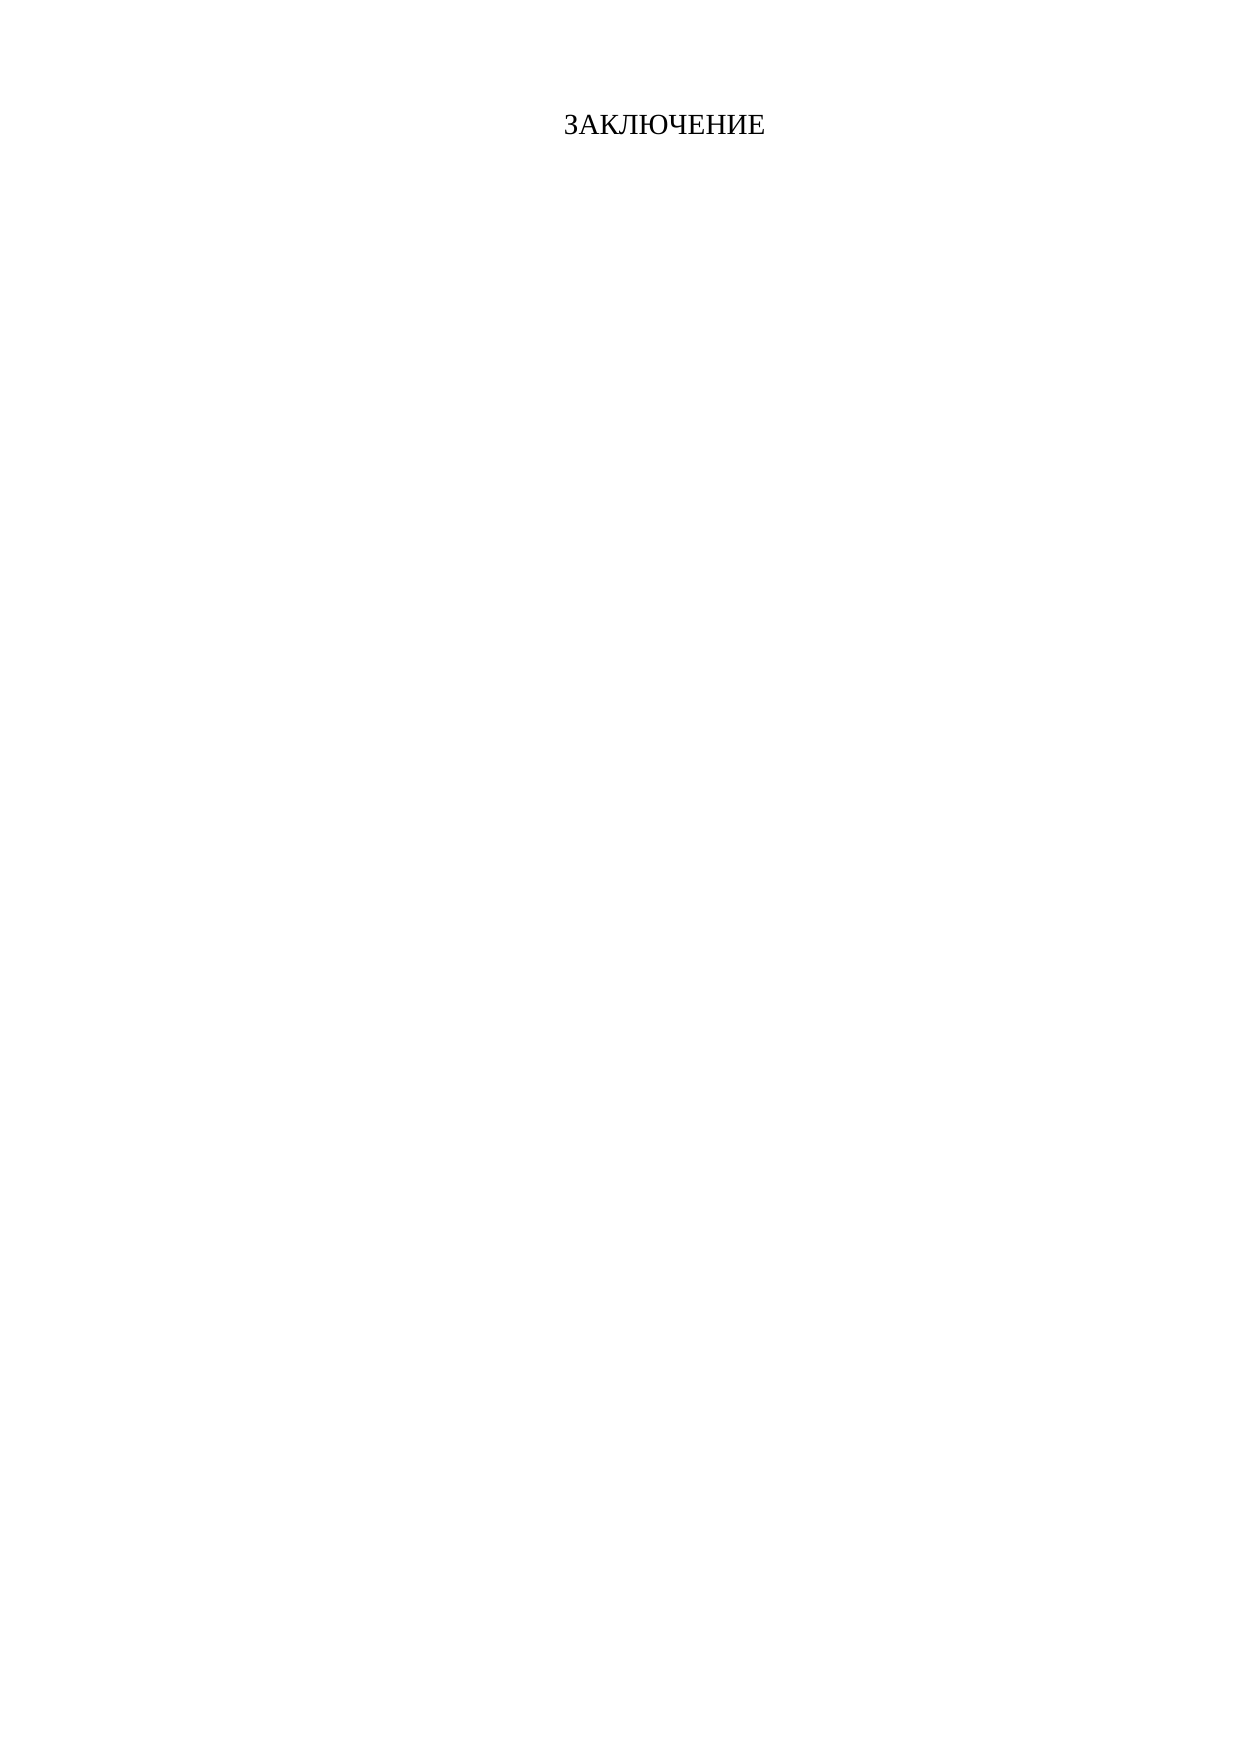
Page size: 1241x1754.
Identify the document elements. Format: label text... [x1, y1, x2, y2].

text ЗАКЛЮЧЕНИЕ [177, 107, 1152, 141]
